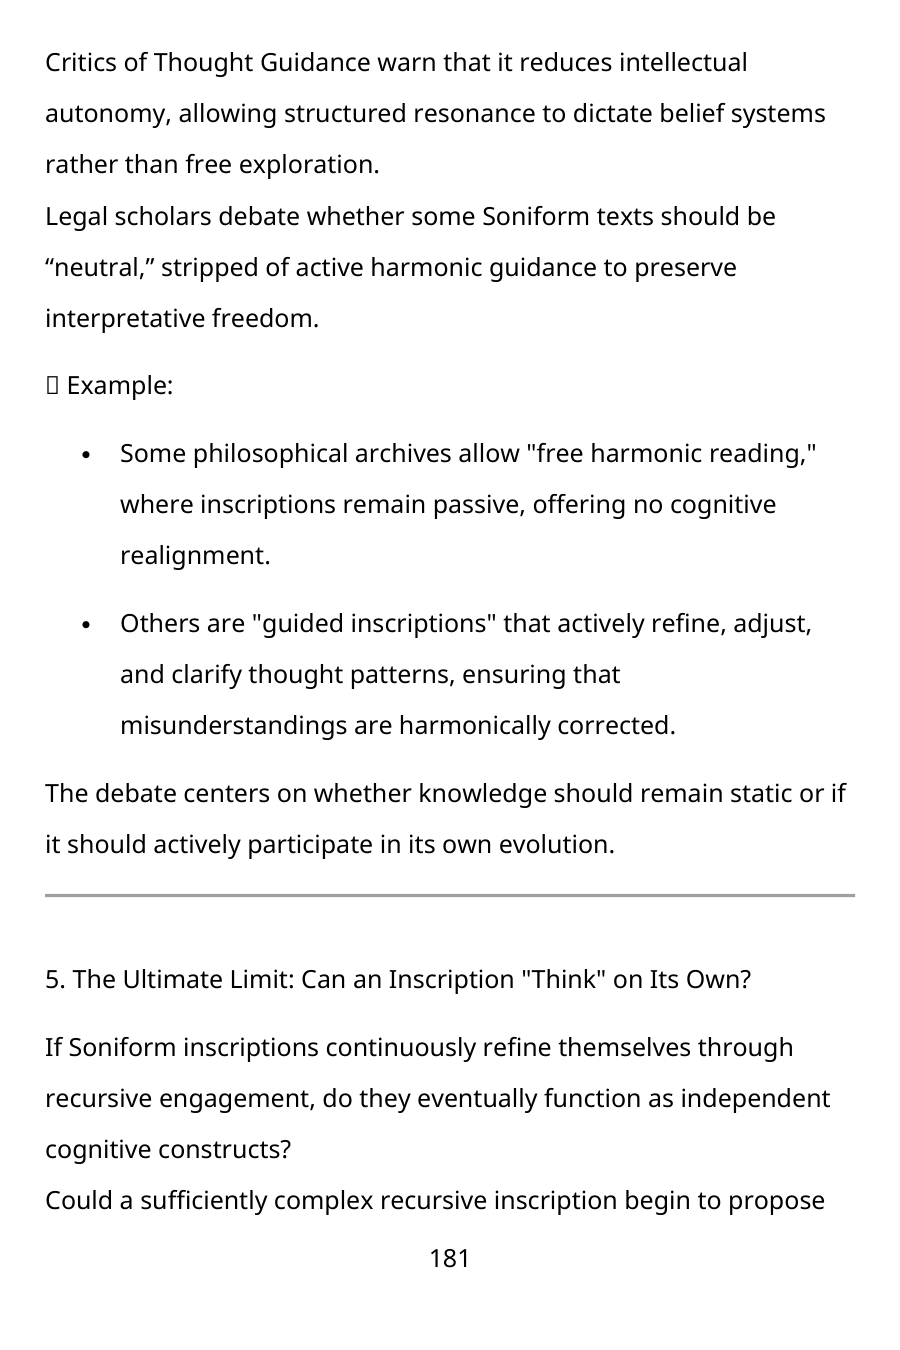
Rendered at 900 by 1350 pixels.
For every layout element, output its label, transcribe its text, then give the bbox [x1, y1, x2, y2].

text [45, 45, 855, 334]
list Some philosophical archives allow "free harmonic reading," where inscriptions remain passive, offering no cognitive realignment. [82, 436, 855, 572]
text 🔹 Example: [45, 368, 855, 402]
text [45, 1029, 855, 1217]
list Others are "guided inscriptions" that actively refine, adjust, and clarify thought patterns, ensuring that misunderstandings are harmonically corrected. [82, 605, 855, 742]
text 5. The Ultimate Limit: Can an Inscription "Think" on Its Own? [45, 962, 855, 996]
text The debate centers on whether knowledge should remain static or if it should actively participate in its own evolution. [45, 775, 855, 860]
